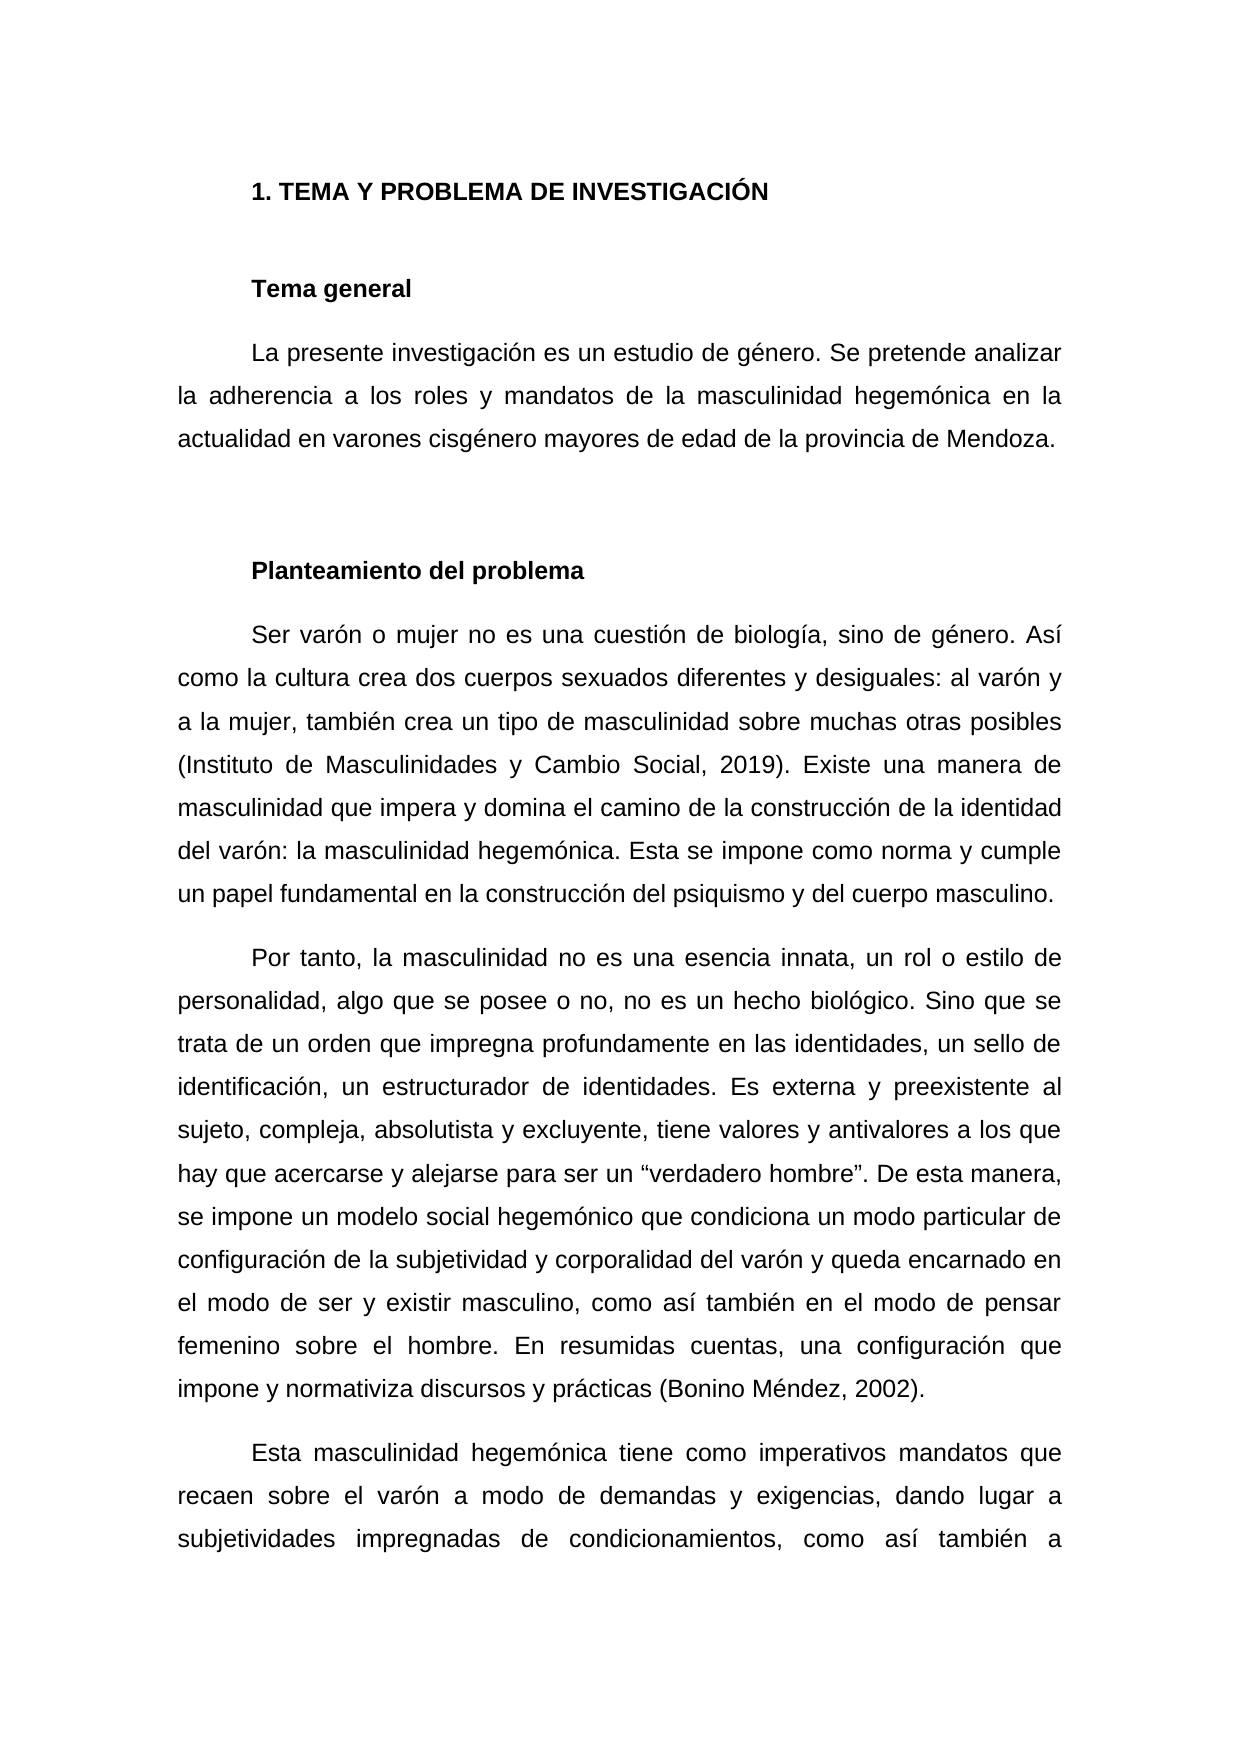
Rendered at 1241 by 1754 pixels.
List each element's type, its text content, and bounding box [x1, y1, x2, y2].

text Por tanto, la masculinidad no es una esencia innata, un rol o estilo de personalidad, algo que se posee o no, no es un hecho biológico. Sino que se trata de un orden que impregna profundamente en las identidades, un sello de identificación, un estructurador de identidades. Es externa y preexistente al sujeto, compleja, absolutista y excluyente, tiene valores y antivalores a los que hay que acercarse y alejarse para ser un “verdadero hombre”. De esta manera, se impone un modelo social hegemónico que condiciona un modo particular de configuración de la subjetividad y corporalidad del varón y queda encarnado en el modo de ser y existir masculino, como así también en el modo de pensar femenino sobre el hombre. En resumidas cuentas, una configuración que impone y normativiza discursos y prácticas (Bonino Méndez, 2002). [177, 943, 1063, 1403]
text Ser varón o mujer no es una cuestión de biología, sino de género. Así como la cultura crea dos cuerpos sexuados diferentes y desiguales: al varón y a la mujer, también crea un tipo de masculinidad sobre muchas otras posibles (Instituto de Masculinidades y Cambio Social, 2019). Existe una manera de masculinidad que impera y domina el camino de la construcción de la identidad del varón: la masculinidad hegemónica. Esta se impone como norma y cumple un papel fundamental en la construcción del psiquismo y del cuerpo masculino. [177, 620, 1063, 908]
text La presente investigación es un estudio de género. Se pretende analizar la adherencia a los roles y mandatos de la masculinidad hegemónica en la actualidad en varones cisgénero mayores de edad de la provincia de Mendoza. [177, 338, 1063, 453]
text 1. TEMA Y PROBLEMA DE INVESTIGACIÓN [177, 177, 1063, 206]
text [177, 1438, 1063, 1553]
text Planteamiento del problema [177, 556, 1063, 585]
text Tema general [177, 274, 1063, 303]
